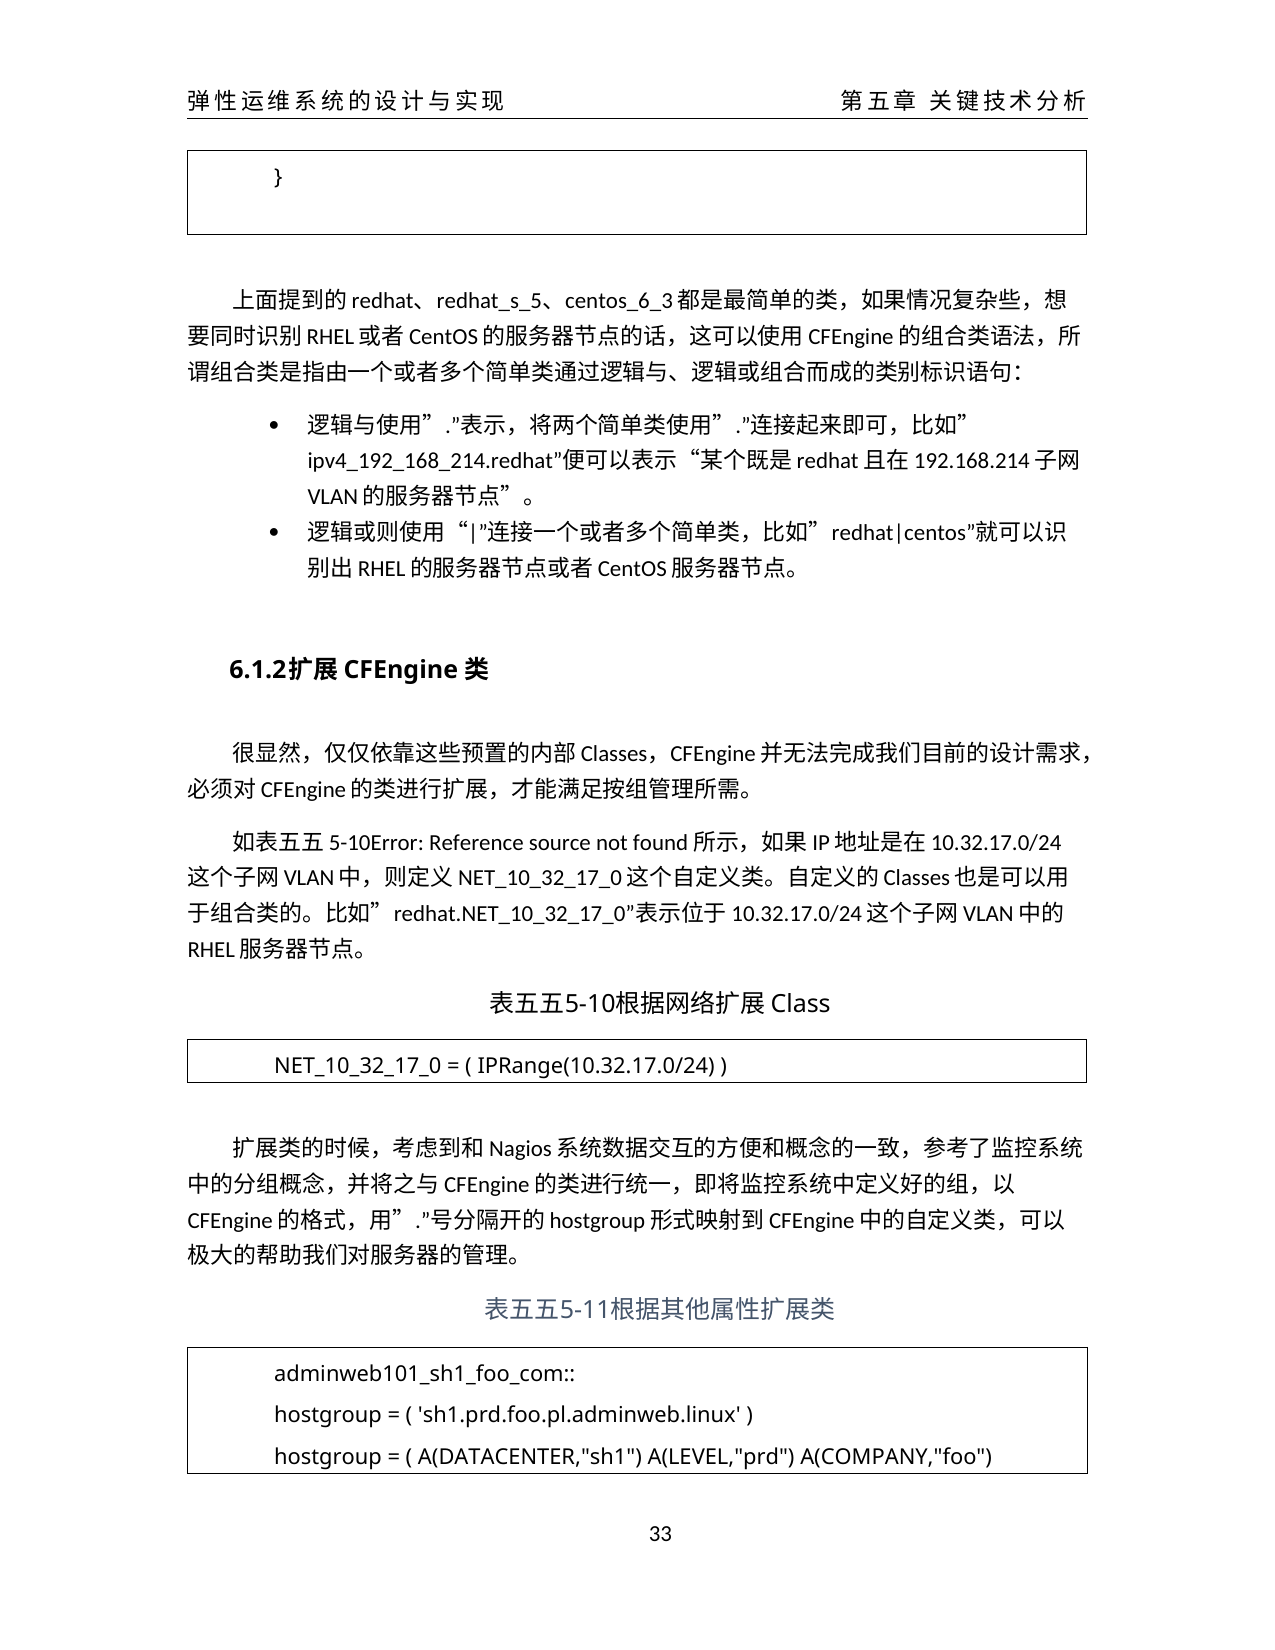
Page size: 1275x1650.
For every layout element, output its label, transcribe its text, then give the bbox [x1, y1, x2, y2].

text 很显然，仅仅依靠这些预置的内部Classes，CFEngine并无法完成我们目前的设计需求，必须对CFEngine的类进行扩展，才能满足按组管理所需。 [187, 735, 1088, 804]
subtitle 扩展CFEngine 类 [229, 649, 1088, 685]
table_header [188, 1348, 1087, 1473]
list 逻辑与使用”.”表示，将两个简单类使用”.”连接起来即可，比如” ipv4_192_168_214.redhat”便可以表示“某个既是redhat且在192.168.214子网VLAN的服务器节点”。 [270, 406, 1088, 511]
list 逻辑或则使用“|”连接一个或者多个简单类，比如”redhat|centos”就可以识别出RHEL的服务器节点或者CentOS服务器节点。 [270, 514, 1088, 583]
text 上面提到的redhat、redhat_s_5、centos_6_3都是最简单的类，如果情况复杂些，想要同时识别RHEL或者CentOS的服务器节点的话，这可以使用CFEngine的组合类语法，所谓组合类是指由一个或者多个简单类通过逻辑与、逻辑或组合而成的类别标识语句： [187, 282, 1088, 387]
table_header NET_10_32_17_0 = ( IPRange(10.32.17.0/24) ) [188, 1040, 1086, 1082]
text 扩展类的时候，考虑到和Nagios系统数据交互的方便和概念的一致，参考了监控系统中的分组概念，并将之与CFEngine的类进行统一，即将监控系统中定义好的组，以CFEngine的格式，用”.”号分隔开的hostgroup形式映射到CFEngine中的自定义类，可以极大的帮助我们对服务器的管理。 [187, 1130, 1088, 1271]
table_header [188, 151, 1086, 234]
